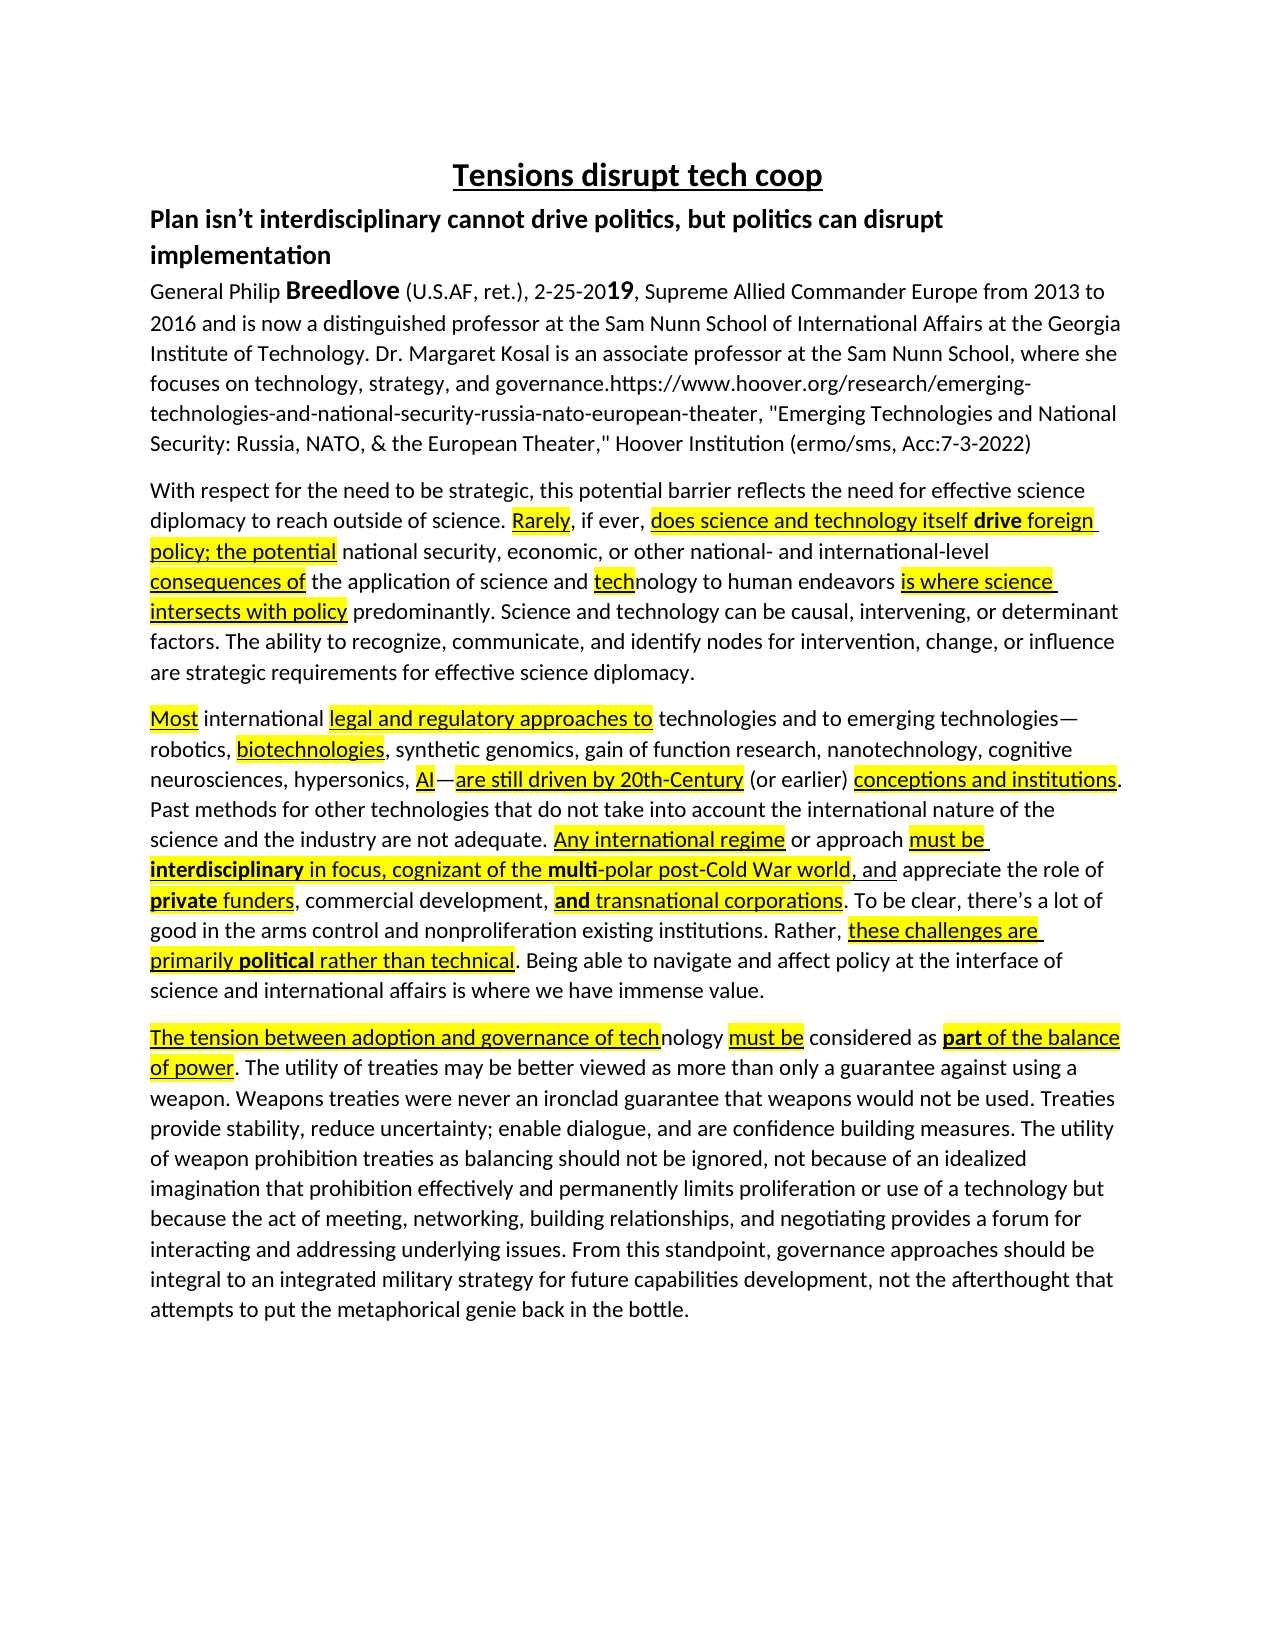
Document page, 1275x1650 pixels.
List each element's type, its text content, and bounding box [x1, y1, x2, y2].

text Most international legal and regulatory approaches to technologies and to emerging technologies—robotics, biotechnologies, synthetic genomics, gain of function research, nanotechnology, cognitive neurosciences, hypersonics, AI—are still driven by 20th-Century (or earlier) conceptions and institutions. Past methods for other technologies that do not take into account the international nature of the science and the industry are not adequate. Any international regime or approach must be interdisciplinary in focus, cognizant of the multi-polar post-Cold War world, and appreciate the role of private funders, commercial development, and transnational corporations. To be clear, there’s a lot of good in the arms control and nonproliferation existing institutions. Rather, these challenges are primarily political rather than technical. Being able to navigate and affect policy at the interface of science and international affairs is where we have immense value. [150, 704, 1125, 1004]
subtitle Tensions disrupt tech coop [150, 154, 1125, 195]
text General Philip Breedlove (U.S.AF, ret.), 2-25-2019, Supreme Allied Commander Europe from 2013 to 2016 and is now a distinguished professor at the Sam Nunn School of International Affairs at the Georgia Institute of Technology. Dr. Margaret Kosal is an associate professor at the Sam Nunn School, where she focuses on technology, strategy, and governance.https://www.hoover.org/research/emerging-technologies-and-national-security-russia-nato-european-theater, "Emerging Technologies and National Security: Russia, NATO, & the European Theater," Hoover Institution (ermo/sms, Acc:7-3-2022) [150, 273, 1125, 458]
text With respect for the need to be strategic, this potential barrier reflects the need for effective science diplomacy to reach outside of science. Rarely, if ever, does science and technology itself drive foreign policy; the potential national security, economic, or other national- and international-level consequences of the application of science and technology to human endeavors is where science intersects with policy predominantly. Science and technology can be causal, intervening, or determinant factors. The ability to recognize, communicate, and identify nodes for intervention, change, or influence are strategic requirements for effective science diplomacy. [150, 476, 1125, 686]
subtitle Plan isn’t interdisciplinary cannot drive politics, but politics can disrupt implementation [150, 202, 1125, 271]
text The tension between adoption and governance of technology must be considered as part of the balance of power. The utility of treaties may be better viewed as more than only a guarantee against using a weapon. Weapons treaties were never an ironclad guarantee that weapons would not be used. Treaties provide stability, reduce uncertainty; enable dialogue, and are confidence building measures. The utility of weapon prohibition treaties as balancing should not be ignored, not because of an idealized imagination that prohibition effectively and permanently limits proliferation or use of a technology but because the act of meeting, networking, building relationships, and negotiating provides a forum for interacting and addressing underlying issues. From this standpoint, governance approaches should be integral to an integrated military strategy for future capabilities development, not the afterthought that attempts to put the metaphorical genie back in the bottle. [150, 1023, 1125, 1323]
